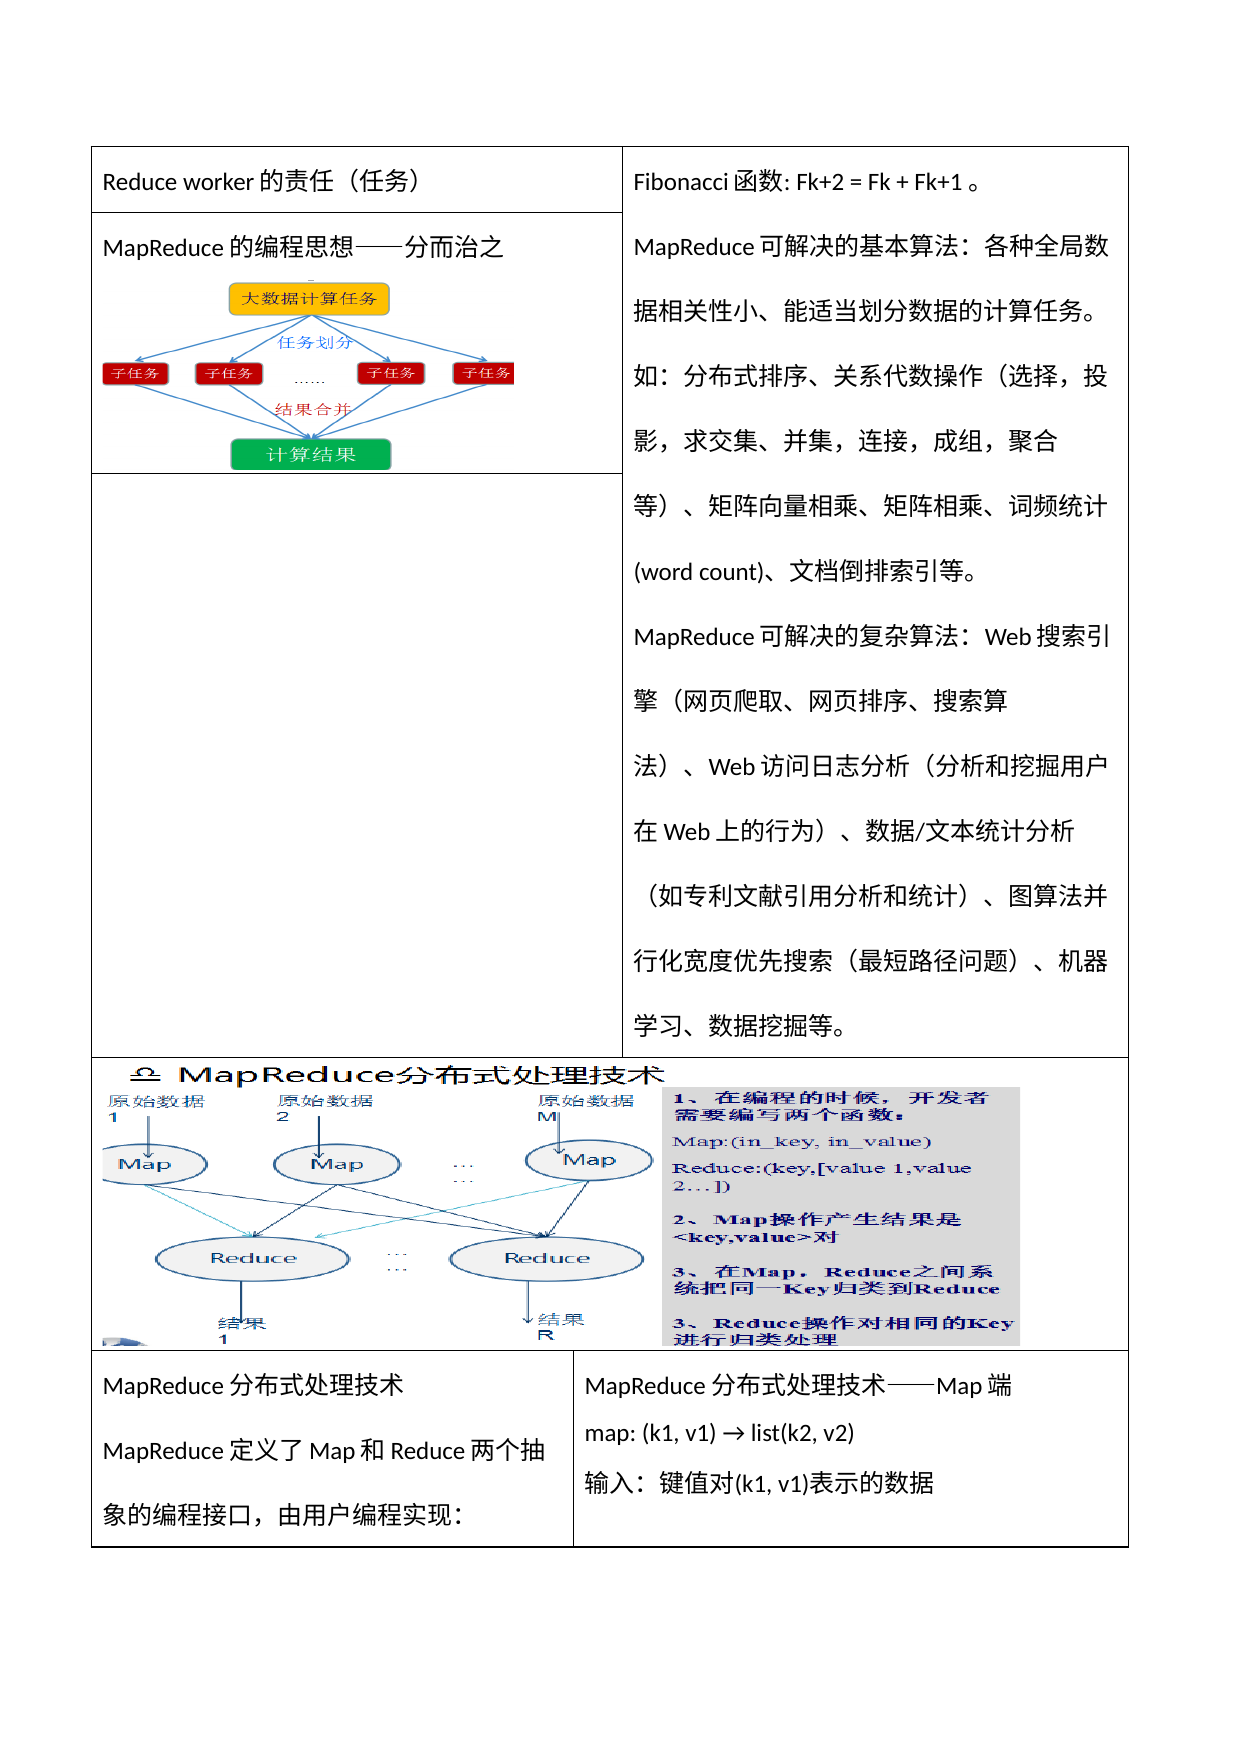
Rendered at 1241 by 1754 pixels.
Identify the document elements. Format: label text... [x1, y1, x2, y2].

picture [102, 1062, 1020, 1346]
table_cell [92, 1351, 573, 1546]
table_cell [574, 1351, 1128, 1546]
table_cell [92, 1058, 1128, 1350]
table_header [92, 147, 622, 212]
table_cell MapReduce的编程思想——分而治之 [92, 213, 622, 473]
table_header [623, 147, 1128, 1057]
table_cell [92, 474, 622, 1057]
picture [102, 280, 514, 470]
